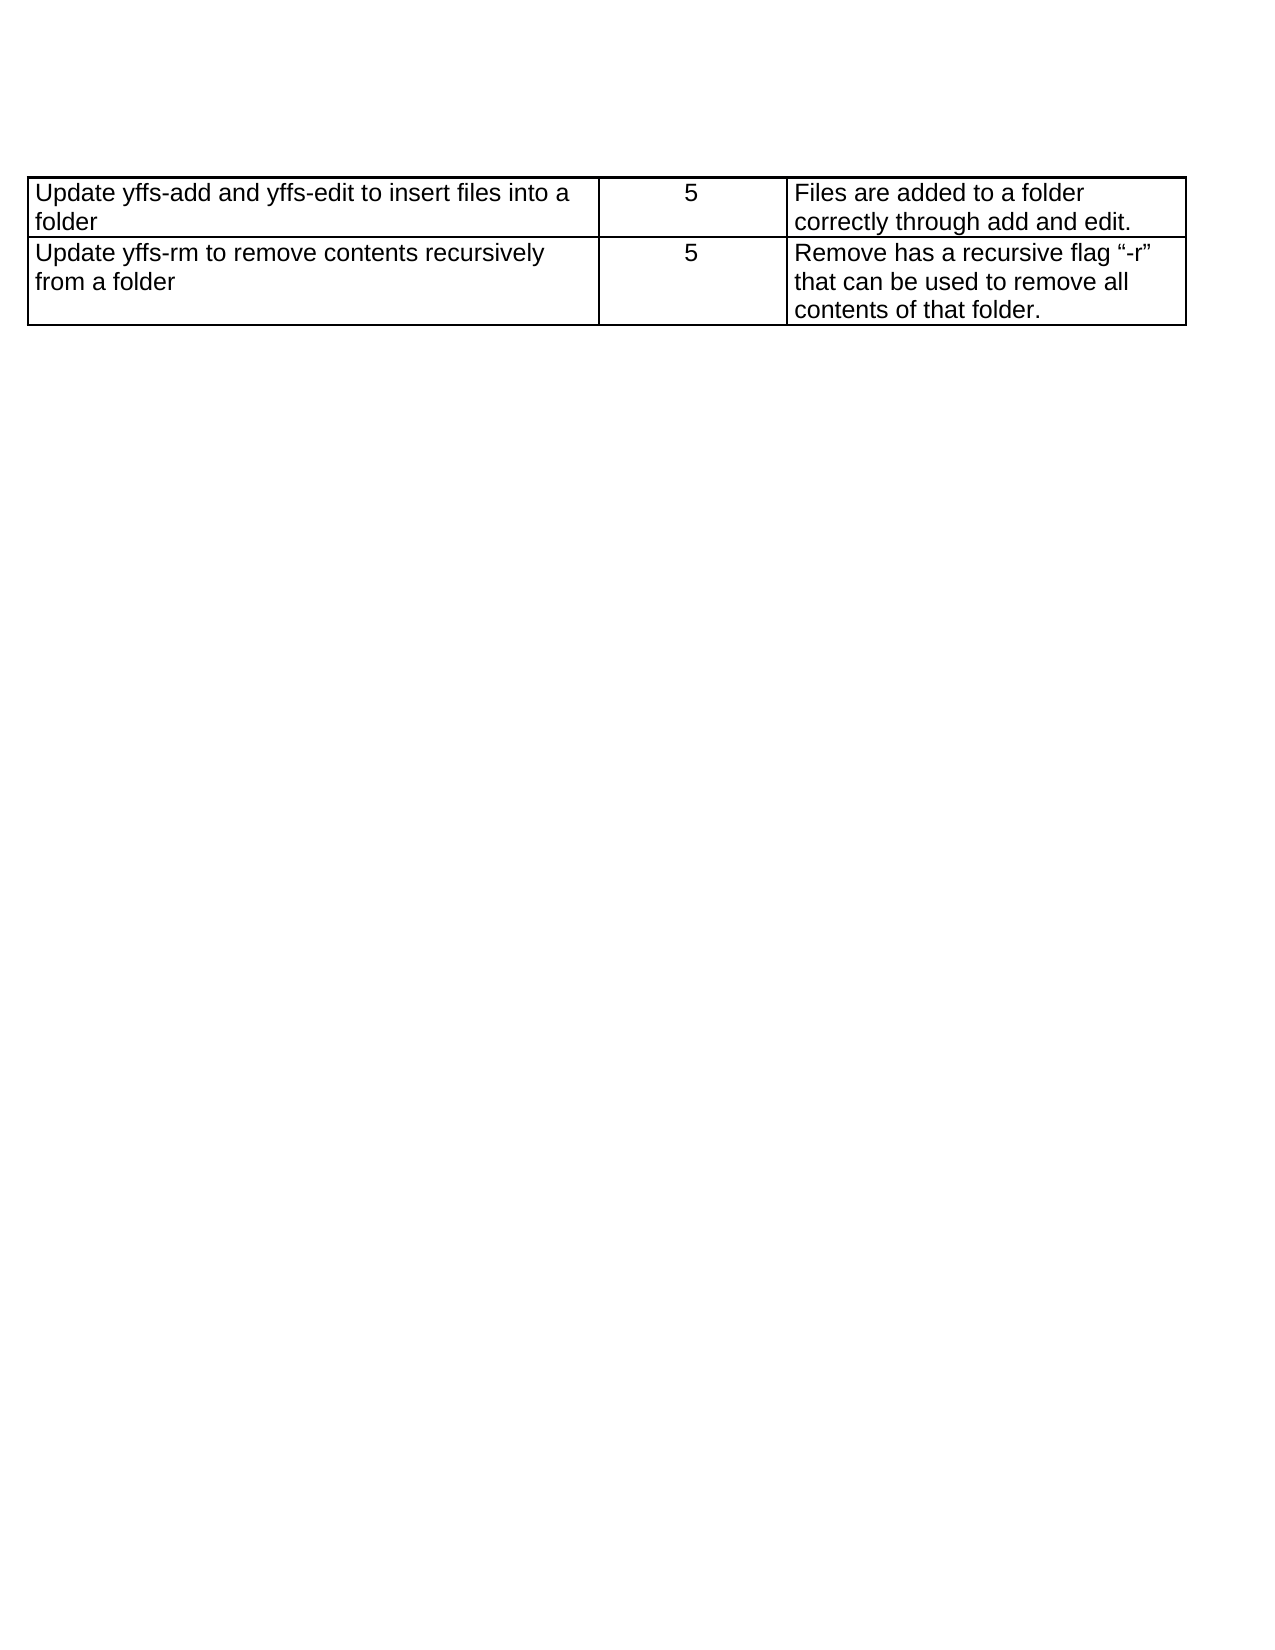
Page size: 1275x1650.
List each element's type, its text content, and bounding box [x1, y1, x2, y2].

table_cell Update yffs-add and yffs-edit to insert files into a folder [29, 179, 598, 236]
table_cell 5 [600, 238, 786, 324]
table_cell Update yffs-rm to remove contents recursively from a folder [29, 238, 598, 324]
table_cell Remove has a recursive flag “-r” that can be used to remove all contents of that folder. [788, 238, 1185, 324]
table_cell Files are added to a folder correctly through add and edit. [788, 179, 1185, 236]
table_cell 5 [600, 179, 786, 236]
